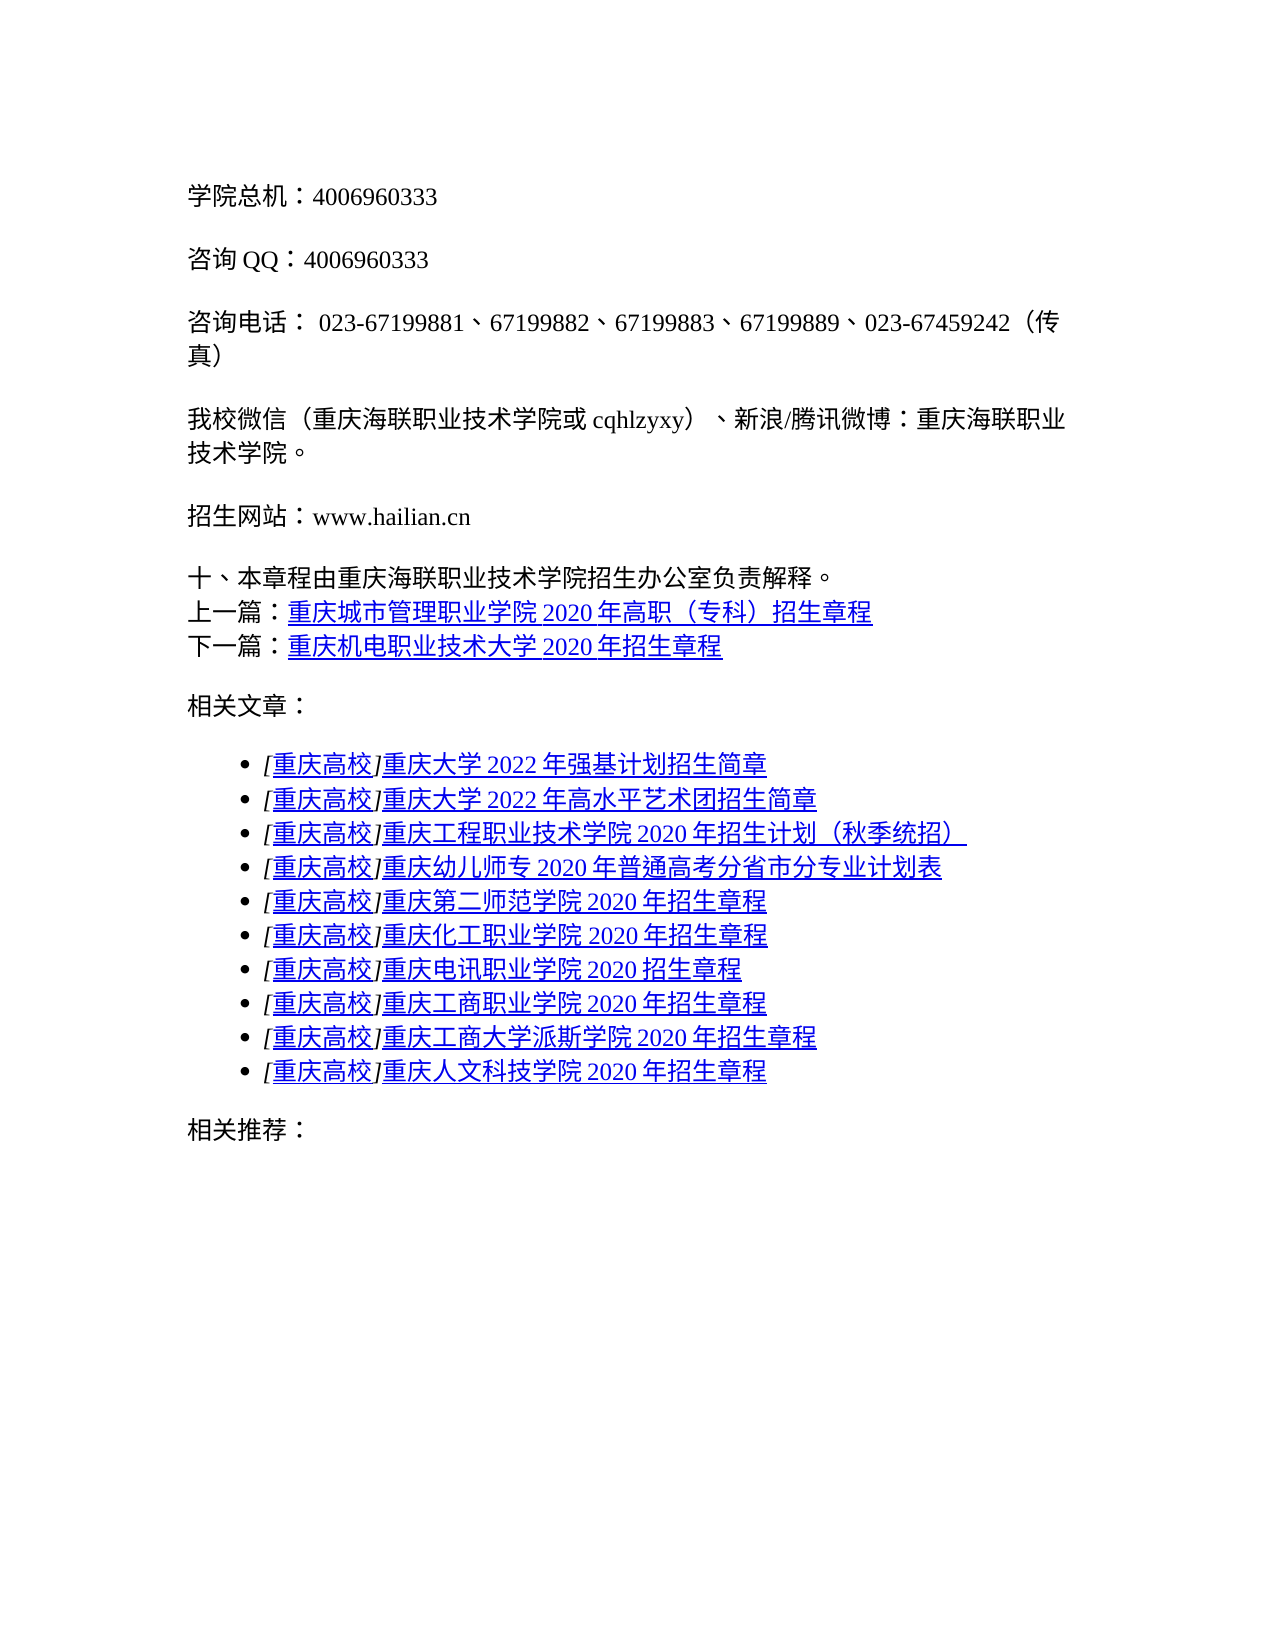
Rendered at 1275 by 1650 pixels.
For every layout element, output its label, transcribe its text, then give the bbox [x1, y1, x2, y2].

list [重庆高校]重庆大学2022年强基计划招生简章 [241, 747, 1087, 781]
text 我校微信（重庆海联职业技术学院或cqhlzyxy）、新浪/腾讯微博：重庆海联职业技术学院。 [187, 401, 1087, 469]
list [重庆高校]重庆工商职业学院2020年招生章程 [241, 986, 1087, 1020]
text 咨询QQ：4006960333 [187, 242, 1087, 276]
list [重庆高校]重庆化工职业学院 2020年招生章程 [241, 917, 1087, 952]
text 咨询电话： 023-67199881、67199882、67199883、67199889、023-67459242（传真） [187, 304, 1087, 372]
list [重庆高校]重庆工商大学派斯学院2020年招生章程 [241, 1020, 1087, 1054]
list [重庆高校]重庆第二师范学院2020年招生章程 [241, 883, 1087, 917]
list [重庆高校]重庆幼儿师专2020年普通高考分省市分专业计划表 [241, 849, 1087, 883]
list [重庆高校]重庆大学2022年高水平艺术团招生简章 [241, 781, 1087, 815]
text 相关推荐： [187, 1113, 1087, 1147]
list [重庆高校]重庆人文科技学院2020年招生章程 [241, 1054, 1087, 1088]
text 相关文章： [187, 688, 1087, 722]
list [重庆高校]重庆电讯职业学院2020招生章程 [241, 952, 1087, 986]
text 招生网站：www.hailian.cn [187, 498, 1087, 532]
list [重庆高校]重庆工程职业技术学院2020年招生计划（秋季统招） [241, 815, 1087, 849]
text 学院总机：4006960333 [187, 179, 1087, 213]
text 上一篇：重庆城市管理职业学院2020年高职（专科）招生章程 下一篇：重庆机电职业技术大学2020年招生章程 [187, 595, 1087, 663]
text 十、本章程由重庆海联职业技术学院招生办公室负责解释。 [187, 561, 1087, 595]
